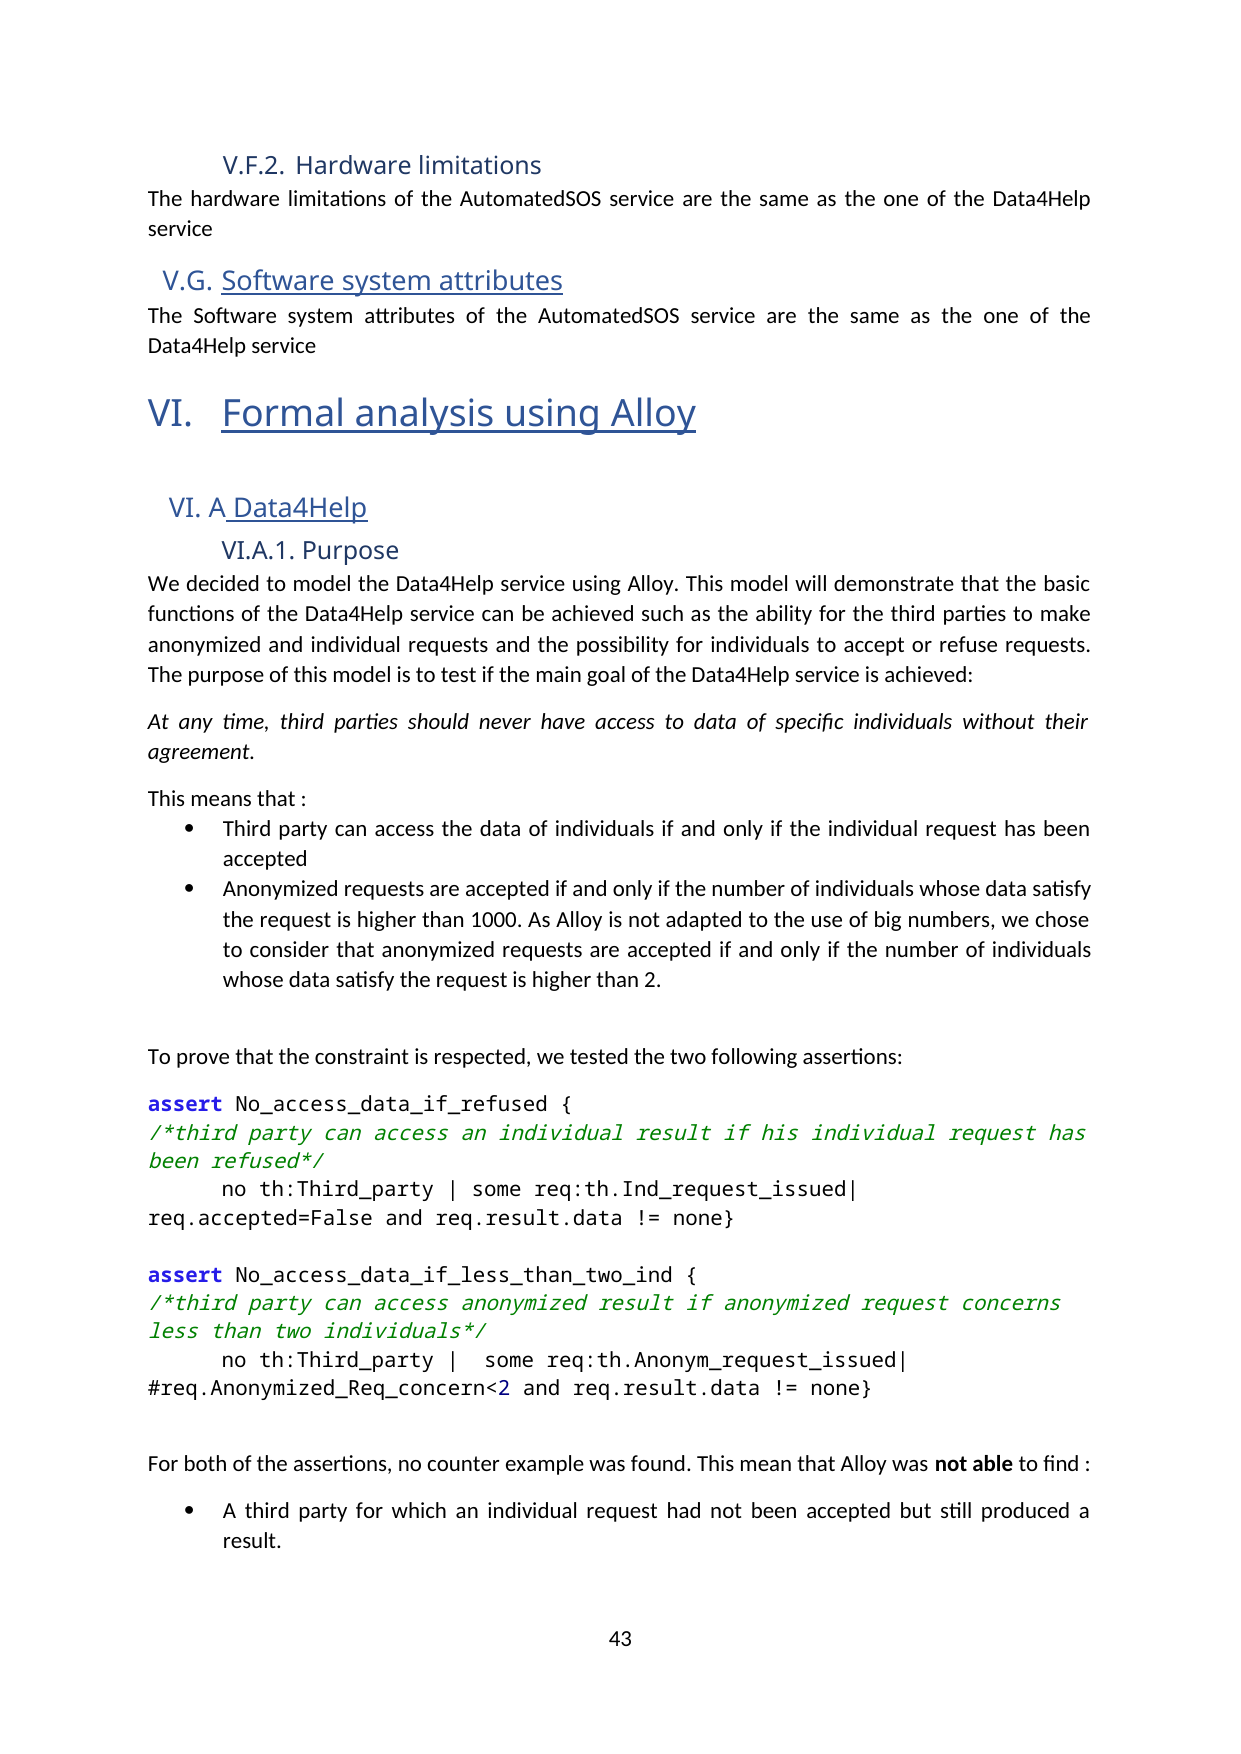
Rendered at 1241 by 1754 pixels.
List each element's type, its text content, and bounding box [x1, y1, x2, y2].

text /*third party can access anonymized result if anonymized request concerns less than two individuals*/ [148, 1288, 1093, 1345]
subtitle VI. A Data4Help [148, 489, 1093, 526]
text assert No_access_data_if_less_than_two_ind { [148, 1260, 1093, 1288]
list Anonymized requests are accepted if and only if the number of individuals whose data satisfy the request is higher than 1000. As Alloy is not adapted to the use of big numbers, we chose to consider that anonymized requests are accepted if and only if the number of individuals whose data satisfy the request is higher than 2. [185, 874, 1093, 993]
text At any time, third parties should never have access to data of specific individuals without their agreement. [148, 707, 1093, 765]
text no th:Third_party | some req:th.Ind_request_issued| req.accepted=False and req.result.data != none} [148, 1174, 1093, 1231]
text We decided to model the Data4Help service using Alloy. This model will demonstrate that the basic functions of the Data4Help service can be achieved such as the ability for the third parties to make anonymized and individual requests and the possibility for individuals to accept or refuse requests. The purpose of this model is to test if the main goal of the Data4Help service is achieved: [148, 569, 1093, 688]
text This means that : [148, 784, 1093, 812]
text no th:Third_party | some req:th.Anonym_request_issued| #req.Anonymized_Req_concern<2 and req.result.data != none} [148, 1345, 1093, 1402]
text assert No_access_data_if_refused { [148, 1089, 1093, 1118]
text For both of the assertions, no counter example was found. This mean that Alloy was not able to find : [148, 1449, 1093, 1477]
text To prove that the constraint is respected, we tested the two following assertions: [148, 1042, 1093, 1070]
subtitle Formal analysis using Alloy [148, 387, 1093, 438]
text /*third party can access an individual result if his individual request has been refused*/ [148, 1118, 1093, 1174]
list Third party can access the data of individuals if and only if the individual request has been accepted [185, 814, 1093, 872]
subtitle Software system attributes [162, 261, 1093, 298]
subtitle Hardware limitations [223, 148, 1093, 182]
text The hardware limitations of the AutomatedSOS service are the same as the one of the Data4Help service [148, 184, 1093, 243]
text The Software system attributes of the AutomatedSOS service are the same as the one of the Data4Help service [148, 301, 1093, 359]
list A third party for which an individual request had not been accepted but still produced a result. [185, 1496, 1093, 1554]
subtitle VI.A.1. Purpose [148, 533, 1093, 567]
